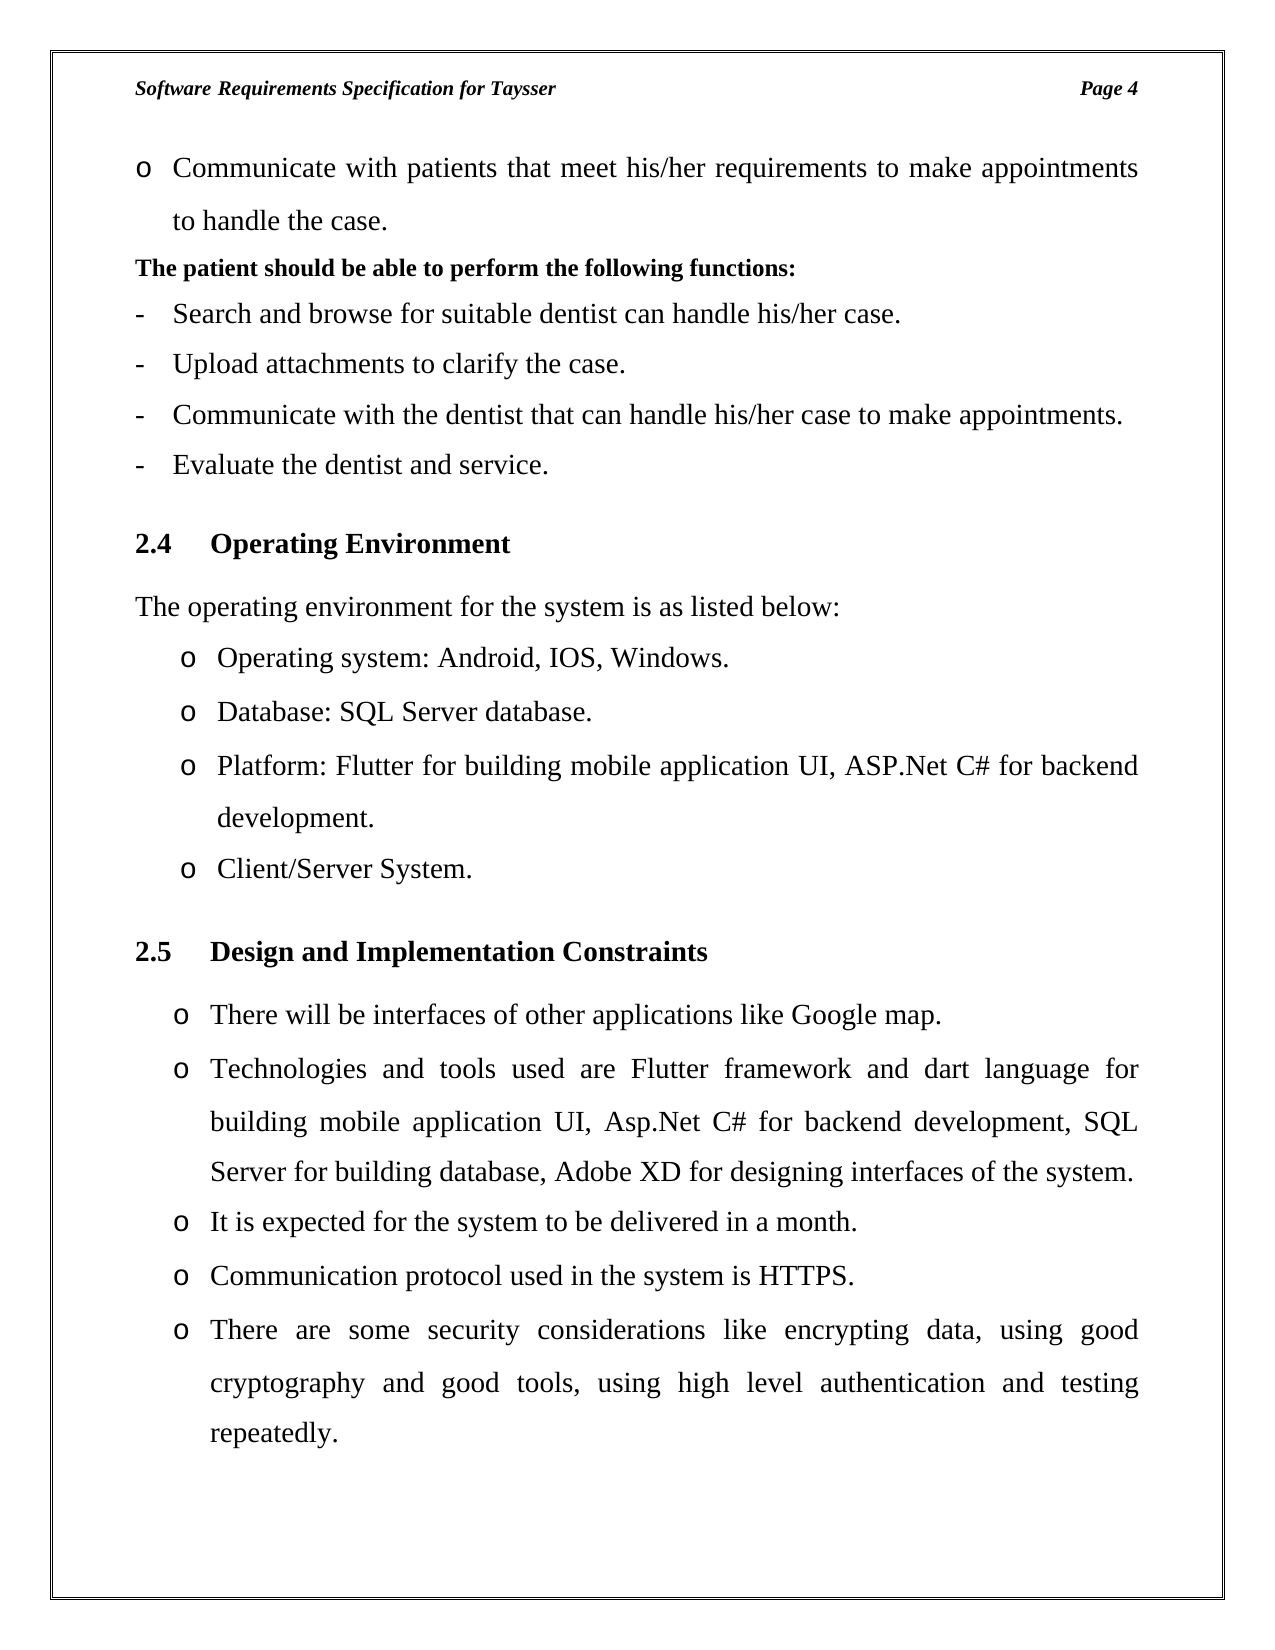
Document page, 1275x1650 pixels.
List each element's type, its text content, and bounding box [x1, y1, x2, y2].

list There will be interfaces of other applications like Google map. [172, 997, 1140, 1033]
list Communicate with patients that meet his/her requirements to make appointments to handle the case. [135, 150, 1140, 236]
text The operating environment for the system is as listed below: [135, 589, 1140, 623]
list Platform: Flutter for building mobile application UI, ASP.Net C# for backend development. [179, 748, 1140, 834]
subtitle Operating Environment [135, 527, 1140, 560]
list Database: SQL Server database. [179, 694, 1140, 730]
list There are some security considerations like encrypting data, using good cryptography and good tools, using high level authentication and testing repeatedly. [172, 1312, 1140, 1449]
list Communication protocol used in the system is HTTPS. [172, 1258, 1140, 1294]
list Client/Server System. [179, 851, 1140, 887]
list Search and browse for suitable dentist can handle his/her case. [135, 296, 1140, 330]
list Operating system: Android, IOS, Windows. [179, 640, 1140, 676]
text The patient should be able to perform the following functions: [135, 253, 1140, 282]
list Upload attachments to clarify the case. [135, 347, 1140, 380]
subtitle Design and Implementation Constraints [135, 934, 1140, 968]
list Technologies and tools used are Flutter framework and dart language for building mobile application UI, Asp.Net C# for backend development, SQL Server for building database, Adobe XD for designing interfaces of the system. [172, 1051, 1140, 1188]
list Evaluate the dentist and service. [135, 447, 1140, 481]
list It is expected for the system to be delivered in a month. [172, 1204, 1140, 1240]
list Communicate with the dentist that can handle his/her case to make appointments. [135, 397, 1140, 430]
